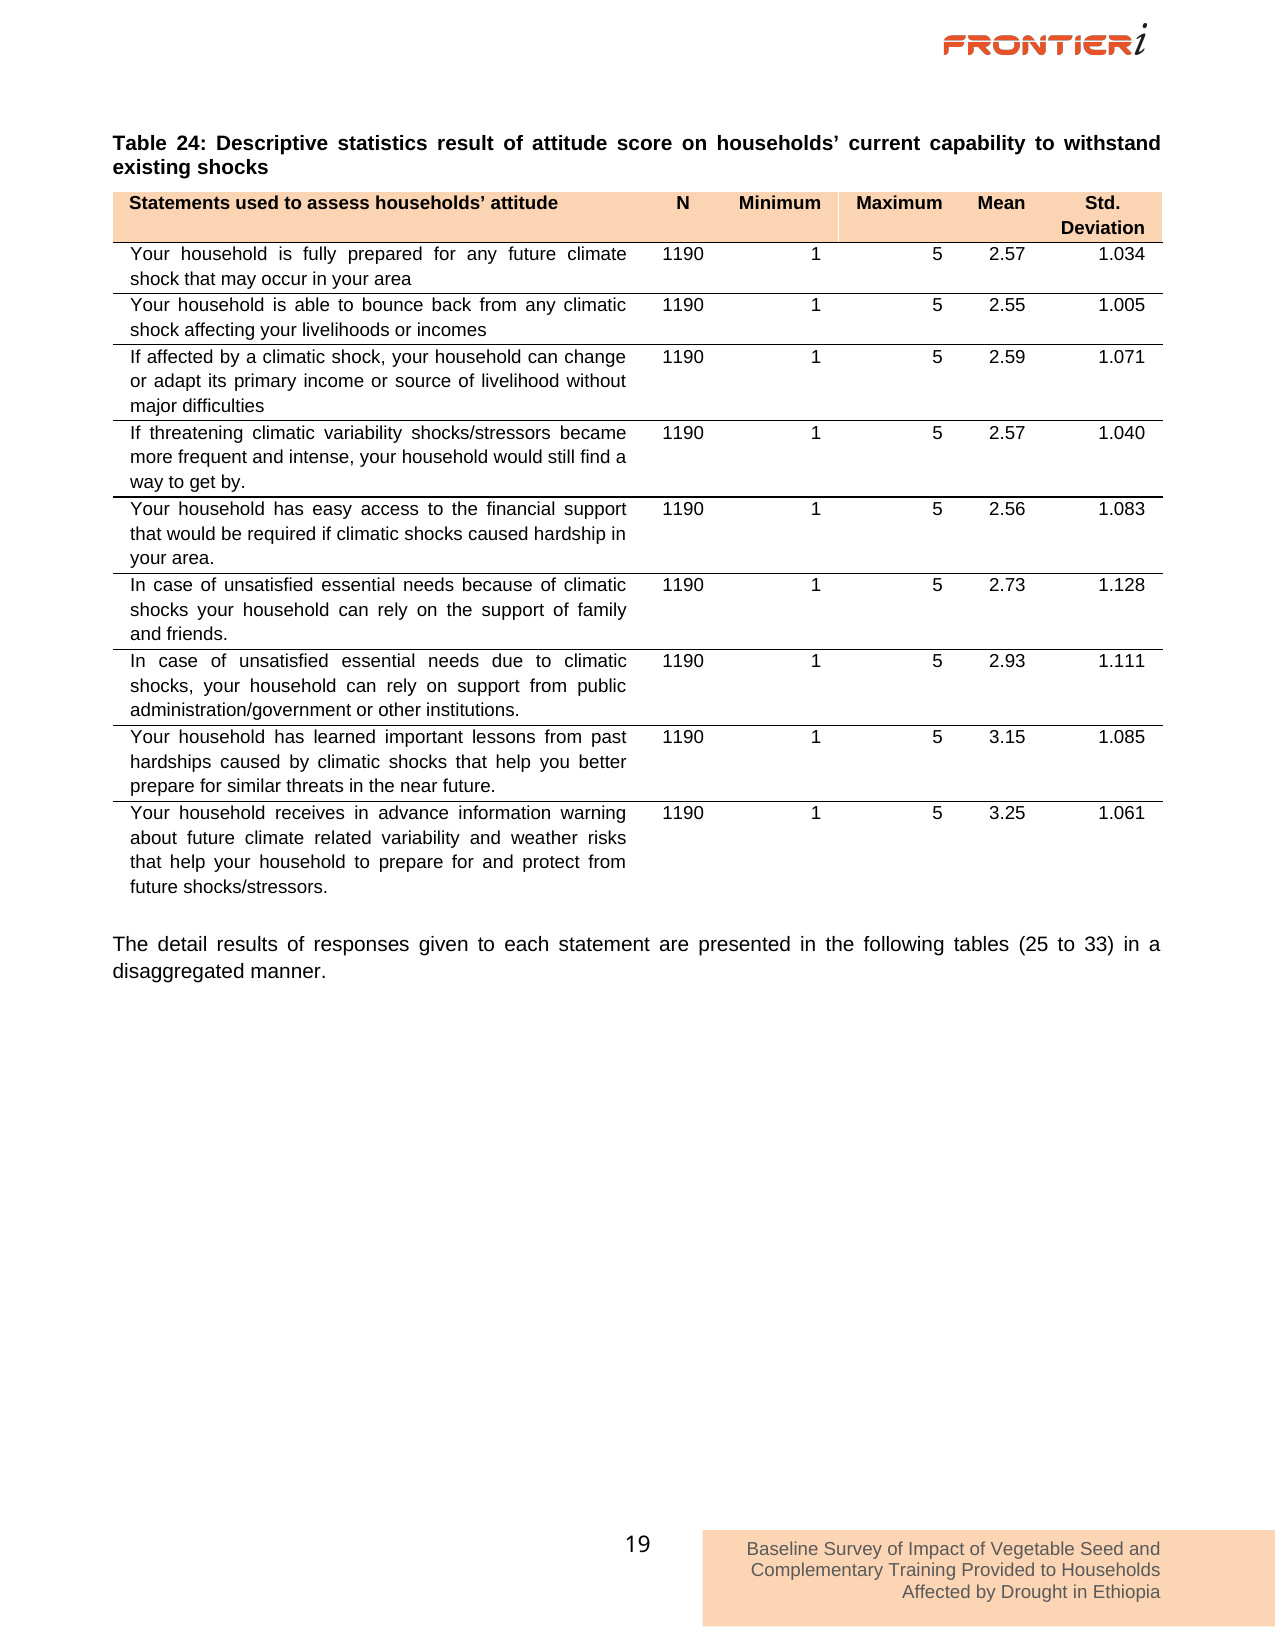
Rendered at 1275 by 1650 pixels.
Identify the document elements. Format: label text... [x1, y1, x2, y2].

table_cell 1190 [644, 294, 721, 344]
table_cell 1 [721, 802, 838, 901]
table_cell 5 [839, 294, 960, 344]
table_cell 1 [721, 243, 838, 293]
table_cell 5 [839, 802, 960, 901]
table_cell 2.59 [960, 345, 1043, 420]
table_cell Your household receives in advance information warning about future climate related variability and weather risks that help your household to prepare for and protect from future shocks/stressors. [113, 802, 644, 901]
table_cell 5 [839, 498, 960, 572]
table_cell 2.57 [960, 243, 1043, 293]
table_cell 2.55 [960, 294, 1043, 344]
picture [943, 23, 1147, 68]
table_cell 5 [839, 243, 960, 293]
table_cell 3.25 [960, 802, 1043, 901]
text Table 24: Descriptive statistics result of attitude score on households’ current capability to withstand existing shocks [112, 131, 1162, 179]
table_cell 1.083 [1043, 498, 1162, 572]
table_cell 5 [839, 726, 960, 801]
table_cell 1 [721, 574, 838, 648]
text The detail results of responses given to each statement are presented in the following tables (25 to 33) in a disaggregated manner. [112, 932, 1162, 983]
table_header N [644, 192, 721, 242]
table_header Minimum [721, 192, 838, 242]
table_header Mean [960, 192, 1043, 242]
table_cell 1190 [644, 726, 721, 801]
table_cell 2.73 [960, 574, 1043, 648]
table_cell In case of unsatisfied essential needs due to climatic shocks, your household can rely on support from public administration/government or other institutions. [113, 650, 644, 724]
table_cell 5 [839, 650, 960, 724]
table_cell 1190 [644, 802, 721, 901]
table_cell 1190 [644, 650, 721, 724]
table_cell 1.034 [1043, 243, 1162, 293]
table_cell 1 [721, 345, 838, 420]
table_cell 2.93 [960, 650, 1043, 724]
table_cell 2.56 [960, 498, 1043, 572]
table_cell 3.15 [960, 726, 1043, 801]
table_cell Your household is able to bounce back from any climatic shock affecting your livelihoods or incomes [113, 294, 644, 344]
table_cell Your household has easy access to the financial support that would be required if climatic shocks caused hardship in your area. [113, 498, 644, 572]
table_cell 1.061 [1043, 802, 1162, 901]
table_cell 1190 [644, 574, 721, 648]
table_cell If threatening climatic variability shocks/stressors became more frequent and intense, your household would still find a way to get by. [113, 421, 644, 496]
table_cell 1 [721, 498, 838, 572]
table_cell 5 [839, 574, 960, 648]
table_cell In case of unsatisfied essential needs because of climatic shocks your household can rely on the support of family and friends. [113, 574, 644, 648]
table_cell 1.111 [1043, 650, 1162, 724]
table_cell 1 [721, 421, 838, 496]
table_cell 1 [721, 650, 838, 724]
table_header Std. Deviation [1043, 192, 1162, 242]
table_cell 1190 [644, 498, 721, 572]
table_cell 1.085 [1043, 726, 1162, 801]
table_cell 1.071 [1043, 345, 1162, 420]
table_cell 5 [839, 421, 960, 496]
table_cell 1190 [644, 243, 721, 293]
table_cell 1.128 [1043, 574, 1162, 648]
table_cell 1 [721, 294, 838, 344]
table_header Maximum [839, 192, 960, 242]
table_cell 1190 [644, 345, 721, 420]
table_cell 1 [721, 726, 838, 801]
table_header Statements used to assess households’ attitude [113, 192, 644, 242]
table_cell Your household has learned important lessons from past hardships caused by climatic shocks that help you better prepare for similar threats in the near future. [113, 726, 644, 801]
table_cell 1.040 [1043, 421, 1162, 496]
table_cell If affected by a climatic shock, your household can change or adapt its primary income or source of livelihood without major difficulties [113, 345, 644, 420]
table_cell 1.005 [1043, 294, 1162, 344]
table_cell 5 [839, 345, 960, 420]
table_cell Your household is fully prepared for any future climate shock that may occur in your area [113, 243, 644, 293]
table_cell 2.57 [960, 421, 1043, 496]
table_cell 1190 [644, 421, 721, 496]
